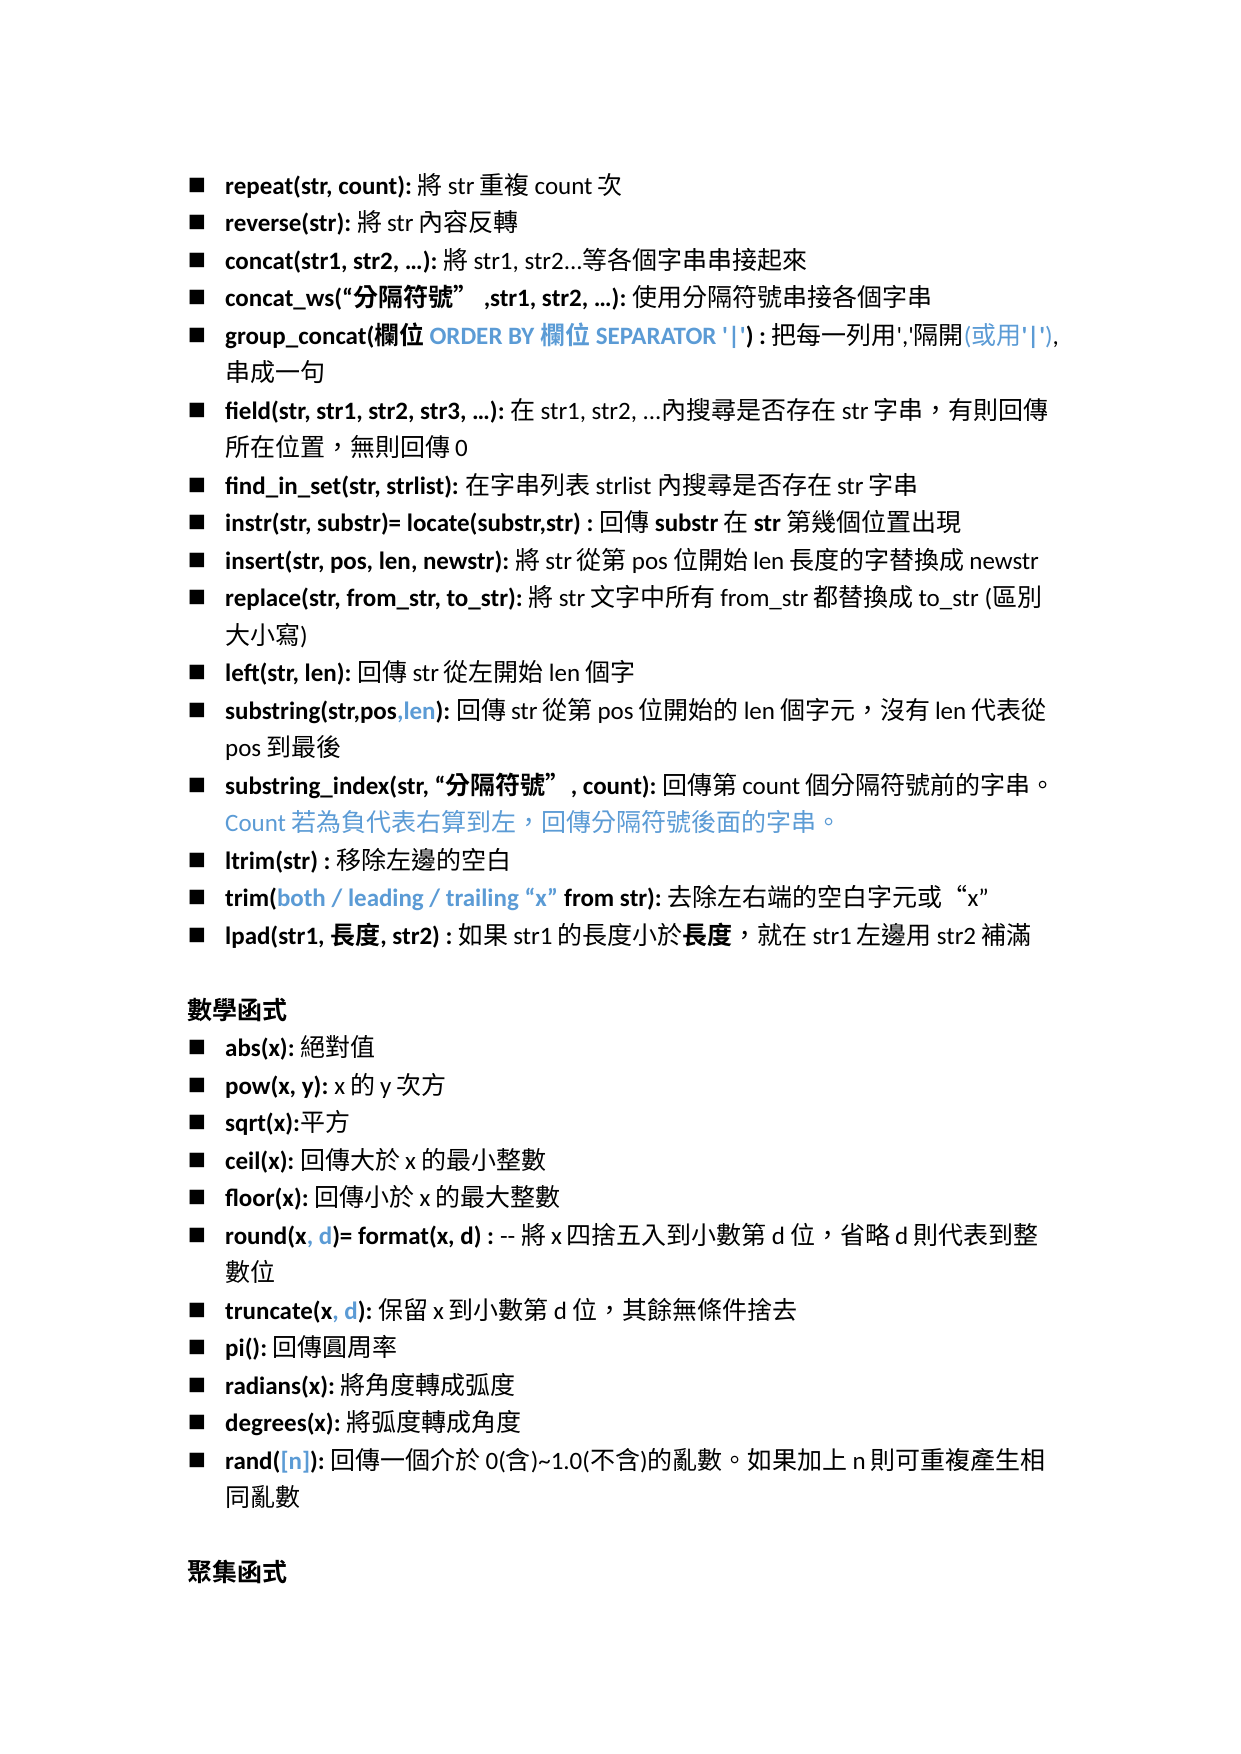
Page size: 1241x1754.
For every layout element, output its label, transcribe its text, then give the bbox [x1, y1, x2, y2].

list find_in_set(str, strlist): 在字串列表 strlist 內搜尋是否存在str字串 [187, 464, 1053, 502]
text 數學函式 [187, 989, 1053, 1027]
list sqrt(x):平方 [187, 1102, 1053, 1139]
list concat_ws(“分隔符號” ,str1, str2, …): 使用分隔符號串接各個字串 [187, 277, 1053, 314]
list ceil(x): 回傳大於x的最小整數 [187, 1139, 1053, 1177]
list abs(x): 絕對值 [187, 1027, 1053, 1064]
list lpad(str1, 長度, str2) : 如果str1的長度小於長度，就在str1左邊用str2補滿 [187, 914, 1053, 952]
list concat(str1, str2, …): 將str1, str2...等各個字串串接起來 [187, 239, 1053, 277]
list floor(x): 回傳小於x的最大整數 [187, 1177, 1053, 1214]
list replace(str, from_str, to_str): 將str文字中所有from_str都替換成to_str (區別大小寫) [187, 577, 1053, 652]
list degrees(x): 將弧度轉成角度 [187, 1402, 1053, 1439]
text 聚集函式 [187, 1552, 1053, 1589]
list pow(x, y): x的y次方 [187, 1064, 1053, 1102]
list group_concat(欄位ORDER BY 欄位 SEPARATOR '|') : 把每一列用','隔開(或用'|'),串成一句 [187, 314, 1053, 389]
list instr(str, substr)= locate(substr,str) : 回傳substr在str第幾個位置出現 [187, 502, 1053, 539]
list ltrim(str) : 移除左邊的空白 [187, 839, 1053, 877]
list reverse(str): 將str內容反轉 [187, 202, 1053, 239]
list radians(x): 將角度轉成弧度 [187, 1364, 1053, 1402]
list substring_index(str, “分隔符號”, count): 回傳第count個分隔符號前的字串。Count若為負代表右算到左，回傳分隔符號後面的字串。 [187, 764, 1053, 839]
list pi(): 回傳圓周率 [187, 1327, 1053, 1364]
list insert(str, pos, len, newstr): 將str從第pos位開始len長度的字替換成newstr [187, 539, 1053, 577]
list left(str, len): 回傳str從左開始len個字 [187, 652, 1053, 689]
list round(x, d)= format(x, d) : -- 將x四捨五入到小數第d位，省略d則代表到整數位 [187, 1214, 1053, 1289]
list repeat(str, count): 將str重複count次 [187, 164, 1053, 202]
list substring(str,pos,len): 回傳str從第pos位開始的len個字元，沒有len代表從pos到最後 [187, 689, 1053, 764]
list rand([n]): 回傳一個介於0(含)~1.0(不含)的亂數。如果加上n則可重複產生相同亂數 [187, 1439, 1053, 1514]
list trim(both / leading / trailing “x” from str): 去除左右端的空白字元或“x” [187, 877, 1053, 914]
list field(str, str1, str2, str3, …): 在str1, str2, ...內搜尋是否存在str字串，有則回傳所在位置，無則回傳0 [187, 389, 1053, 464]
list truncate(x, d): 保留x到小數第d位，其餘無條件捨去 [187, 1289, 1053, 1327]
